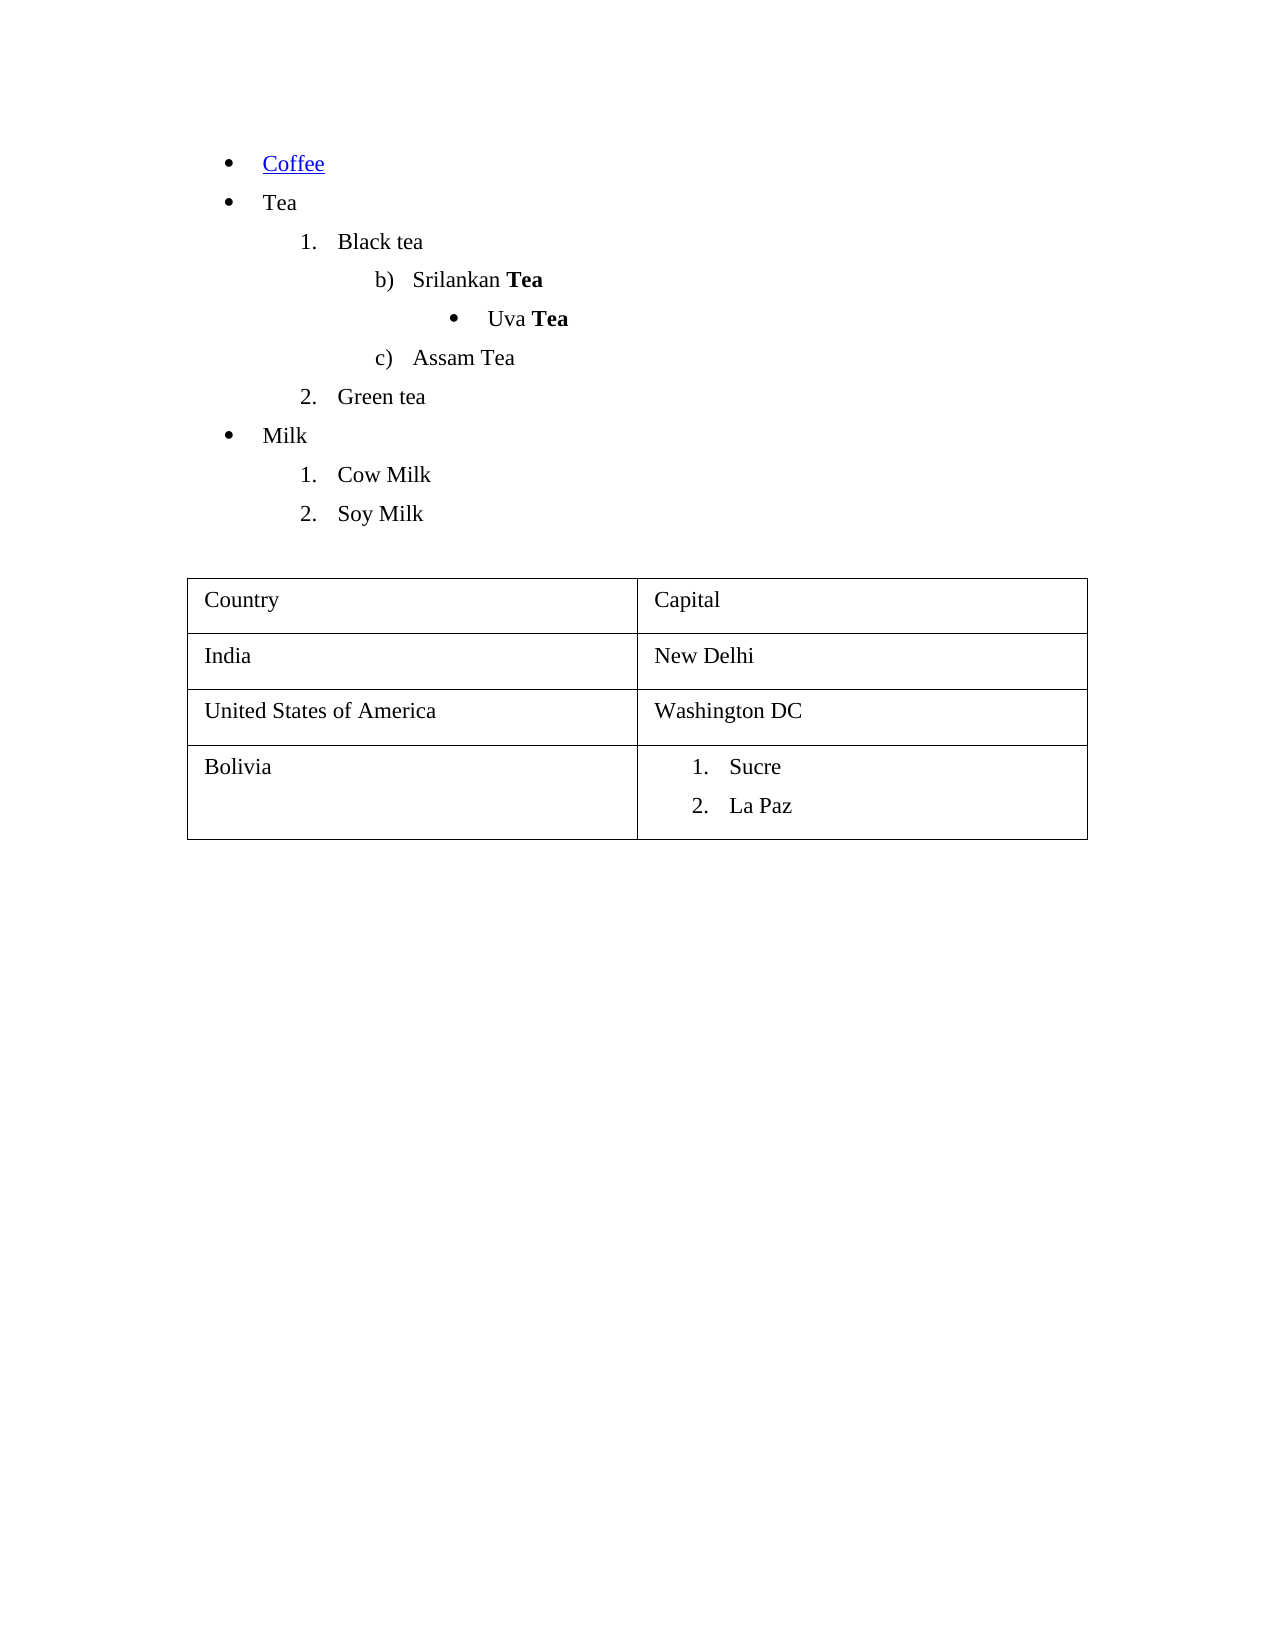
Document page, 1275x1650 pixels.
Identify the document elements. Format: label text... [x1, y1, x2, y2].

list Srilankan Tea [375, 267, 1087, 293]
table_cell Bolivia [188, 746, 637, 839]
table_cell Washington DC [638, 690, 1087, 744]
list Uva Tea [450, 305, 1087, 332]
list Soy Milk [300, 500, 1087, 526]
list Black tea [300, 228, 1087, 254]
table_cell New Delhi [638, 634, 1087, 689]
list Coffee [225, 150, 1087, 176]
table_cell United States of America [188, 690, 637, 744]
list Tea [225, 189, 1087, 215]
list Green tea [300, 383, 1087, 409]
list Cow Milk [300, 461, 1087, 487]
table_header Capital [638, 579, 1087, 633]
list Milk [225, 422, 1087, 448]
list Assam Tea [375, 344, 1087, 371]
table_header Country [188, 579, 637, 633]
table_cell India [188, 634, 637, 689]
table_cell Sucre La Paz [638, 746, 1087, 839]
